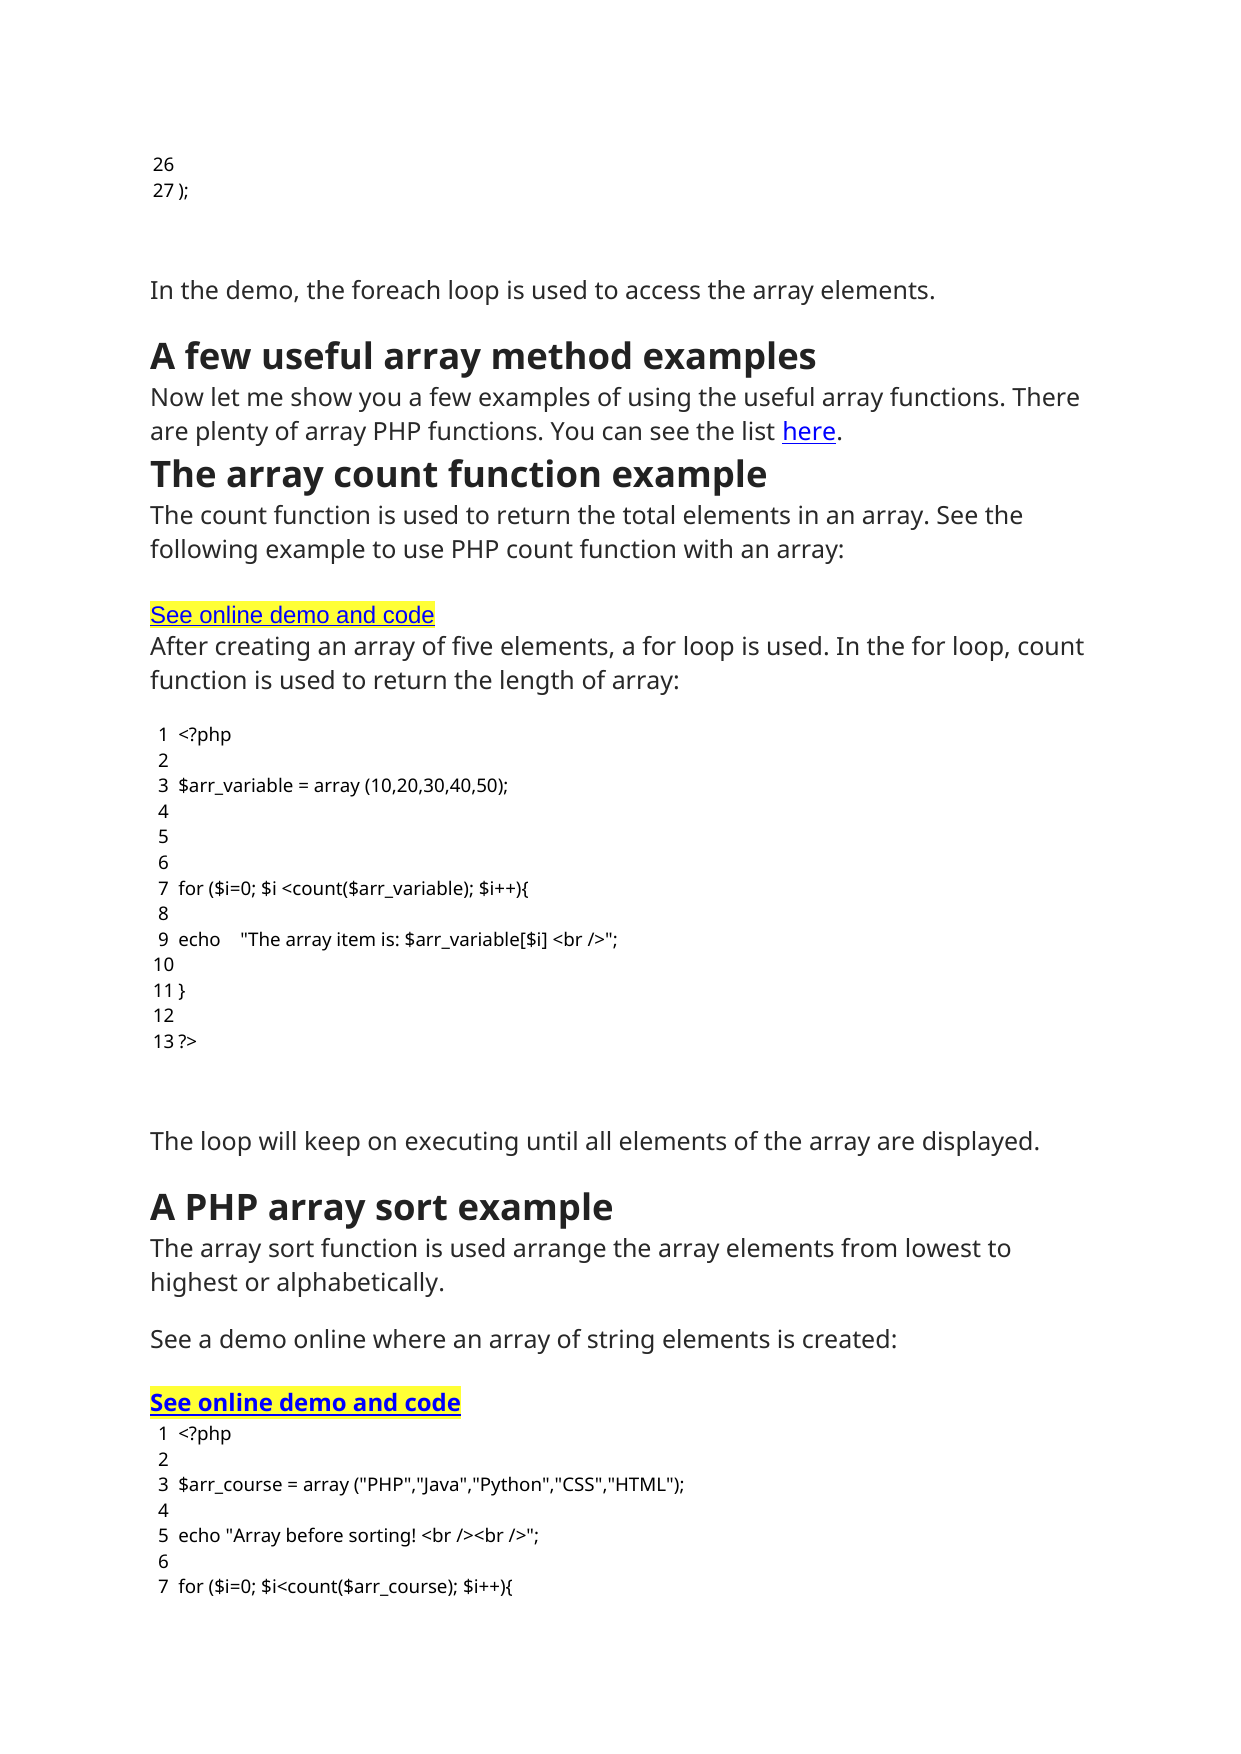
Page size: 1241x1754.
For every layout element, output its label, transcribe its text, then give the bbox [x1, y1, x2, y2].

table_header 1 2 3 4 5 6 7 8 9 10 11 12 13 [150, 720, 177, 1055]
text Now let me show you a few examples of using the useful array functions. There are plenty of array PHP functions. You can see the list here. [150, 380, 1090, 448]
text A few useful array method examples [150, 330, 1090, 380]
text See online demo and code [150, 1380, 1090, 1419]
text After creating an array of five elements, a for loop is used. In the for loop, count function is used to return the length of array: [150, 628, 1090, 697]
table_header <?php $arr_variable = array (10,20,30,40,50); for ($i=0; $i <count($arr_variable); $i++){ echo "The array item is: $arr_variable[$i] <br />"; } ?> [177, 720, 1090, 1055]
text See online demo and code [150, 589, 1090, 628]
text The array count function example [150, 448, 1090, 498]
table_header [177, 150, 1090, 204]
text See a demo online where an array of string elements is created: [150, 1322, 1090, 1356]
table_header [177, 1419, 1090, 1601]
text In the demo, the foreach loop is used to access the array elements. [150, 272, 1090, 306]
text The count function is used to return the total elements in an array. See the following example to use PHP count function with an array: [150, 498, 1090, 566]
text A PHP array sort example [150, 1181, 1090, 1231]
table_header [150, 1419, 177, 1601]
text The array sort function is used arrange the array elements from lowest to highest or alphabetically. [150, 1231, 1090, 1299]
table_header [150, 150, 177, 204]
text The loop will keep on executing until all elements of the array are displayed. [150, 1123, 1090, 1157]
